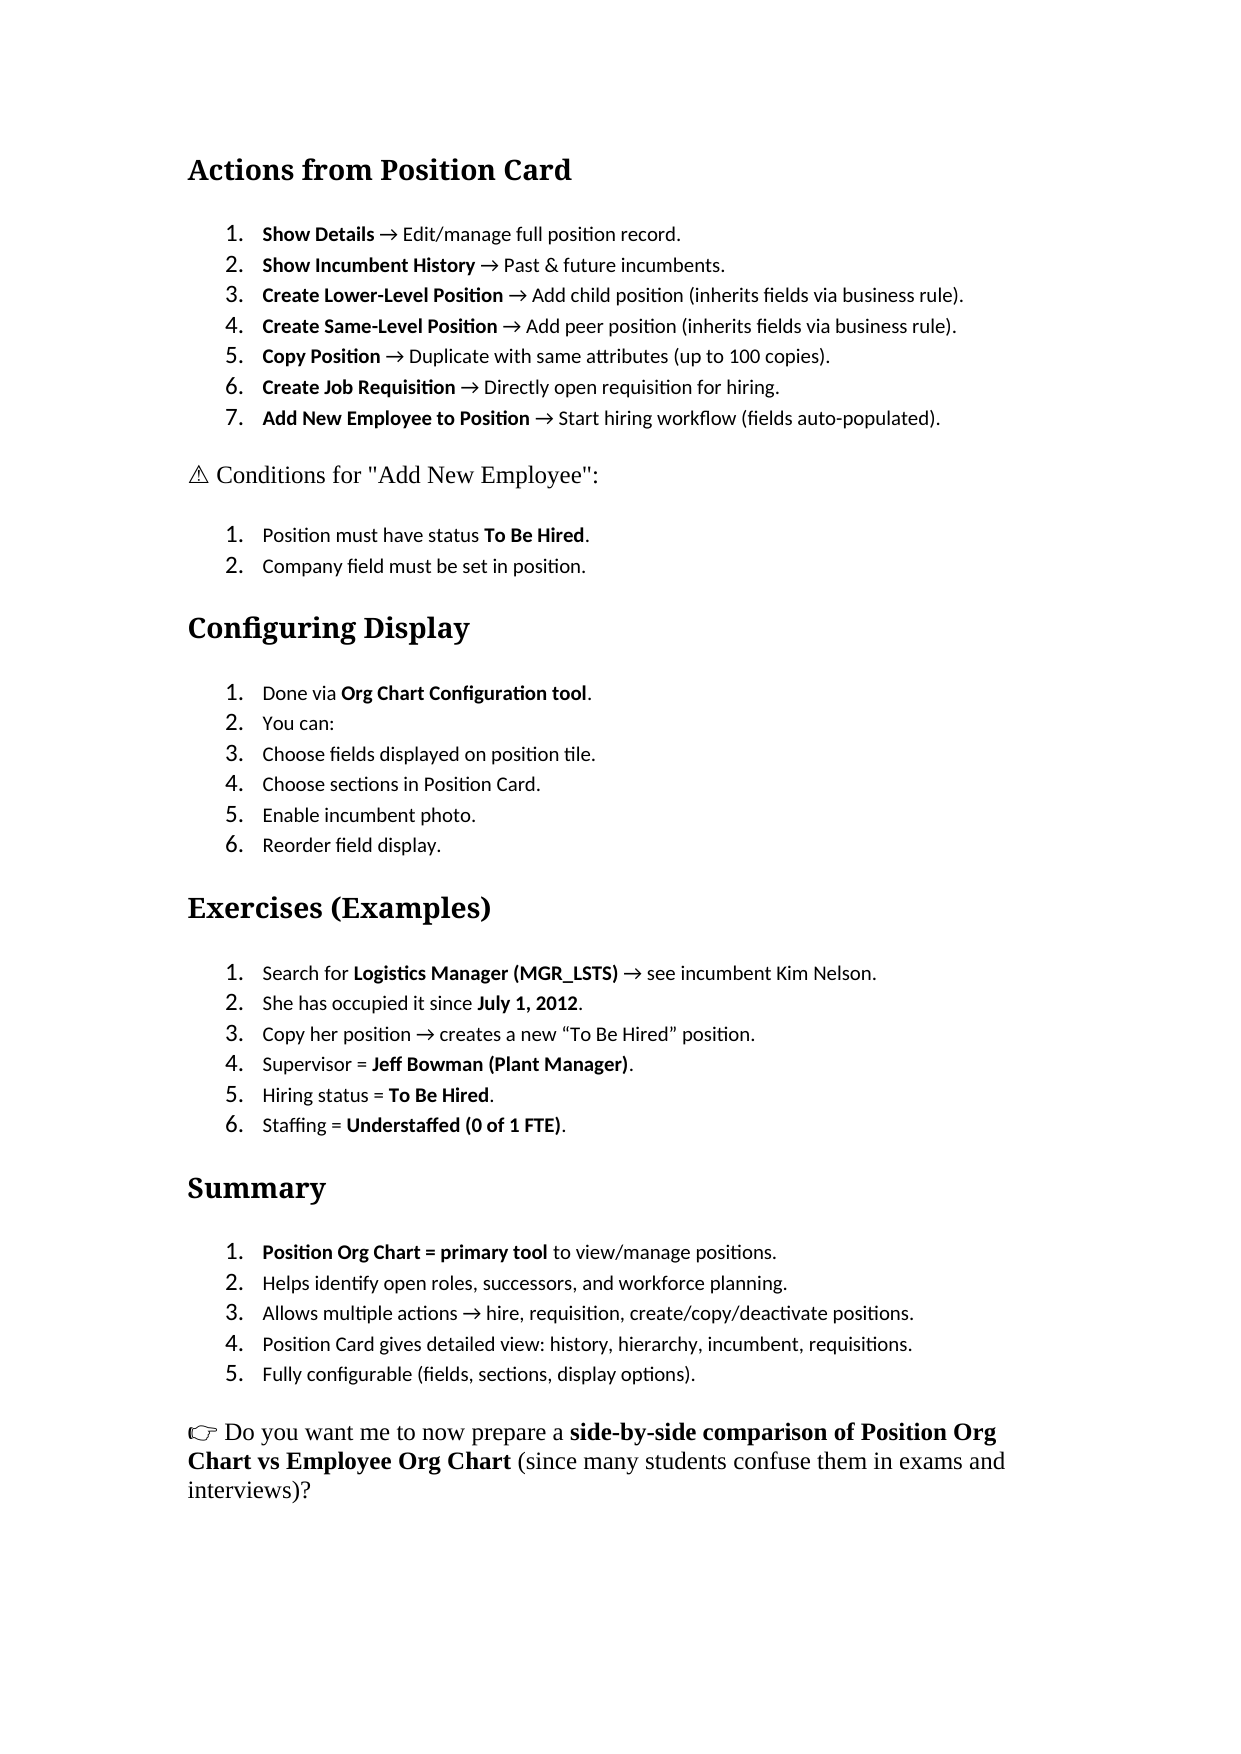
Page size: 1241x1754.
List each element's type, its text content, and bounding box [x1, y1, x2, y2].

list Create Same-Level Position → Add peer position (inherits fields via business rule). [225, 309, 1053, 339]
list Supervisor = Jeff Bowman (Plant Manager). [225, 1047, 1053, 1078]
list Position must have status To Be Hired. [225, 518, 1053, 549]
text ⚠️ Conditions for "Add New Employee": [187, 460, 1053, 489]
list Position Org Chart = primary tool to view/manage positions. [225, 1236, 1053, 1266]
list Add New Employee to Position → Start hiring workflow (fields auto-populated). [225, 401, 1053, 431]
list Fully configurable (fields, sections, display options). [225, 1358, 1053, 1388]
list Staffing = Understaffed (0 of 1 FTE). [225, 1108, 1053, 1139]
list Done via Org Chart Configuration tool. [225, 676, 1053, 706]
list She has occupied it since July 1, 2012. [225, 986, 1053, 1017]
list Search for Logistics Manager (MGR_LSTS) → see incumbent Kim Nelson. [225, 956, 1053, 986]
list Company field must be set in position. [225, 549, 1053, 579]
list Allows multiple actions → hire, requisition, create/copy/deactivate positions. [225, 1297, 1053, 1327]
list Show Details → Edit/manage full position record. [225, 217, 1053, 248]
list Reorder field display. [225, 828, 1053, 859]
subtitle Exercises (Examples) [187, 888, 1053, 927]
list Choose sections in Position Card. [225, 767, 1053, 798]
list Hiring status = To Be Hired. [225, 1078, 1053, 1108]
subtitle Summary [187, 1168, 1053, 1206]
list Show Incumbent History → Past & future incumbents. [225, 248, 1053, 278]
subtitle Configuring Display [187, 608, 1053, 647]
list Enable incumbent photo. [225, 798, 1053, 828]
list Helps identify open roles, successors, and workforce planning. [225, 1266, 1053, 1297]
list You can: [225, 706, 1053, 737]
list Position Card gives detailed view: history, hierarchy, incumbent, requisitions. [225, 1327, 1053, 1358]
list Create Lower-Level Position → Add child position (inherits fields via business rule). [225, 278, 1053, 309]
list Copy Position → Duplicate with same attributes (up to 100 copies). [225, 339, 1053, 370]
text 👉 Do you want me to now prepare a side-by-side comparison of Position Org Chart vs Employee Org Chart (since many students confuse them in exams and interviews)? [187, 1417, 1053, 1503]
list Copy her position → creates a new “To Be Hired” position. [225, 1017, 1053, 1047]
list Create Job Requisition → Directly open requisition for hiring. [225, 370, 1053, 401]
subtitle Actions from Position Card [187, 150, 1053, 188]
list Choose fields displayed on position tile. [225, 737, 1053, 767]
